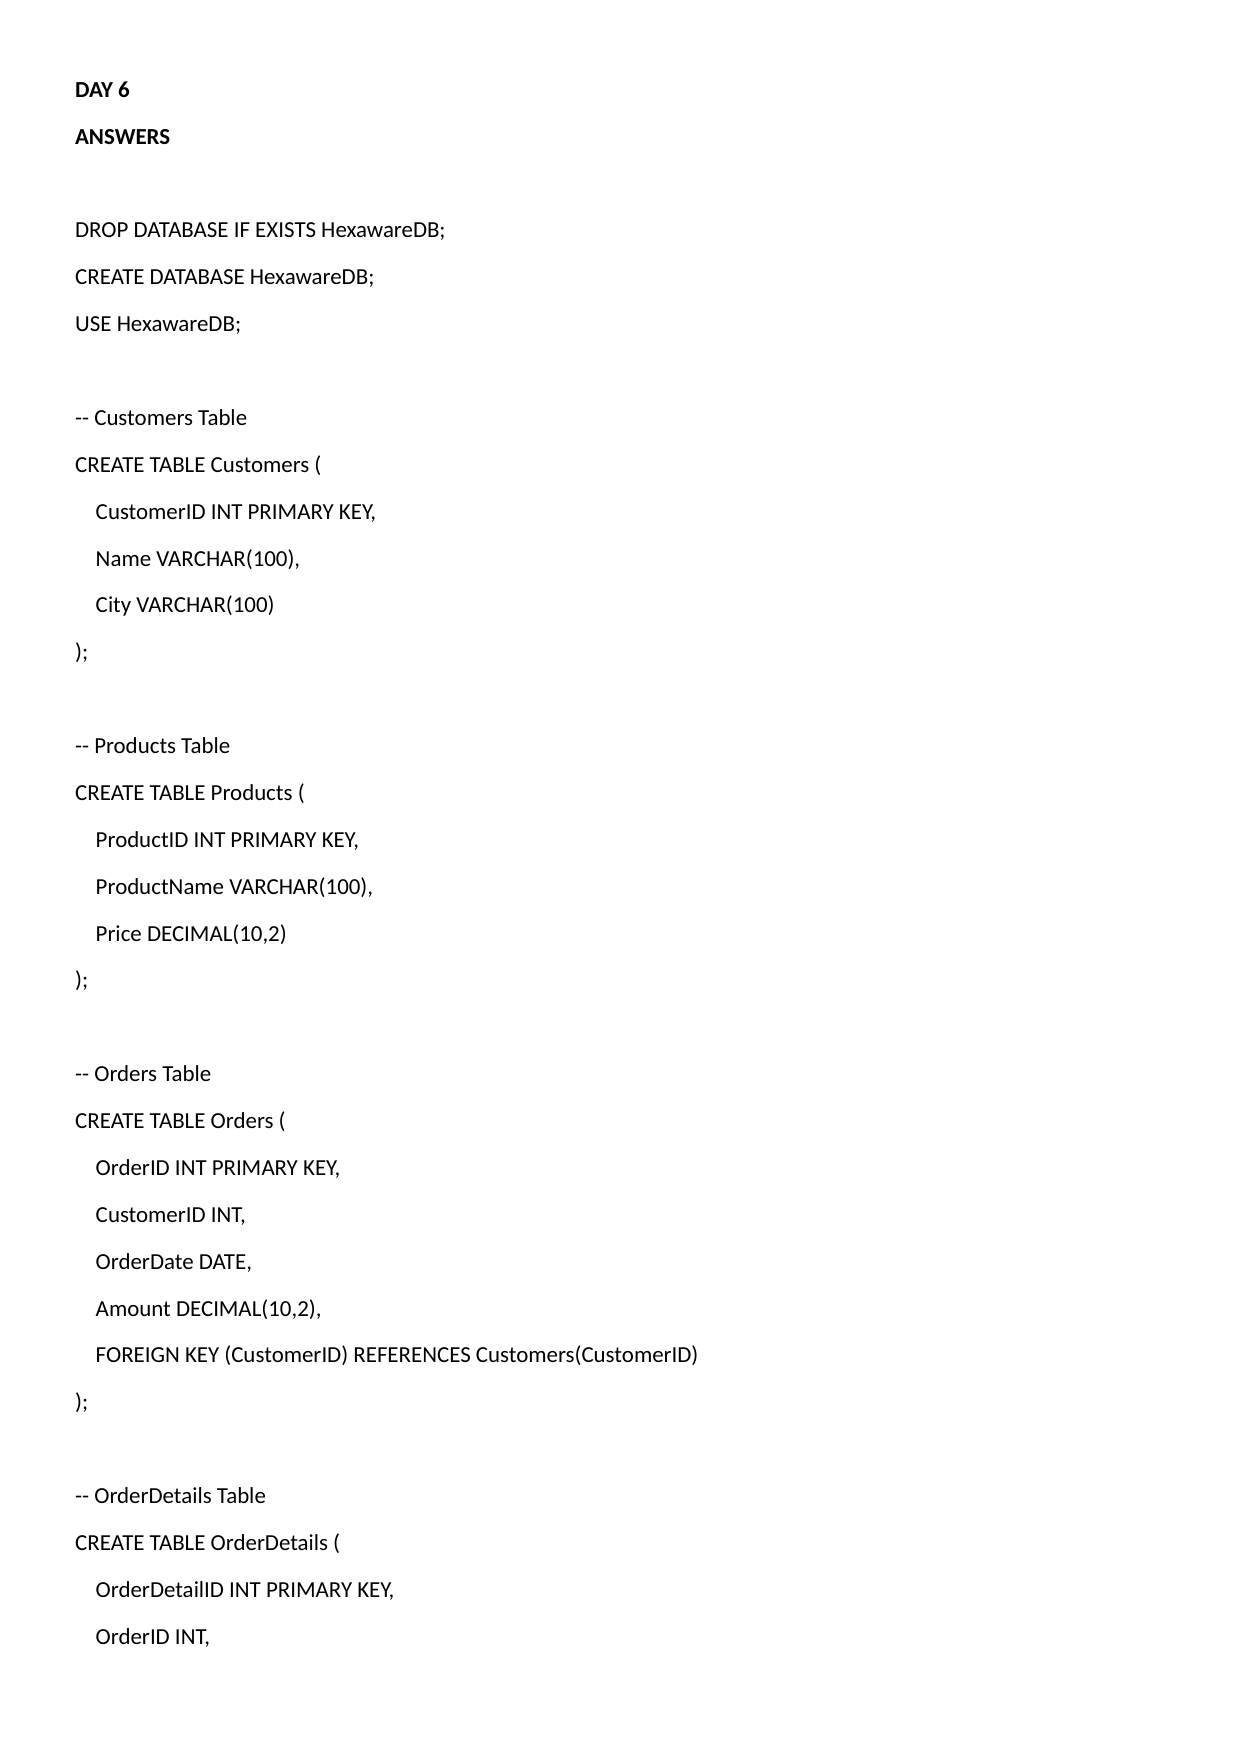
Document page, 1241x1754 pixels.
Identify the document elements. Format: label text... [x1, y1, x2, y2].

text ANSWERS [75, 122, 1165, 150]
text DAY 6 [75, 75, 1165, 103]
text CREATE TABLE OrderDetails ( [75, 1528, 1165, 1556]
text OrderDetailID INT PRIMARY KEY, [75, 1575, 1165, 1603]
text OrderDate DATE, [75, 1247, 1165, 1275]
text CREATE TABLE Customers ( [75, 450, 1165, 478]
text CREATE TABLE Products ( [75, 778, 1165, 806]
text ); [75, 966, 1165, 994]
text ); [75, 1387, 1165, 1416]
text OrderID INT, [75, 1622, 1165, 1650]
text ); [75, 637, 1165, 666]
text CustomerID INT PRIMARY KEY, [75, 497, 1165, 525]
text CREATE DATABASE HexawareDB; [75, 262, 1165, 291]
text CREATE TABLE Orders ( [75, 1106, 1165, 1134]
text CustomerID INT, [75, 1200, 1165, 1228]
text -- Orders Table [75, 1059, 1165, 1087]
text City VARCHAR(100) [75, 591, 1165, 619]
text USE HexawareDB; [75, 309, 1165, 337]
text OrderID INT PRIMARY KEY, [75, 1153, 1165, 1181]
text ProductName VARCHAR(100), [75, 872, 1165, 900]
text Price DECIMAL(10,2) [75, 919, 1165, 947]
text Name VARCHAR(100), [75, 544, 1165, 572]
text -- OrderDetails Table [75, 1481, 1165, 1509]
text -- Products Table [75, 731, 1165, 759]
text ProductID INT PRIMARY KEY, [75, 825, 1165, 853]
text Amount DECIMAL(10,2), [75, 1294, 1165, 1322]
text -- Customers Table [75, 403, 1165, 431]
text FOREIGN KEY (CustomerID) REFERENCES Customers(CustomerID) [75, 1341, 1165, 1369]
text DROP DATABASE IF EXISTS HexawareDB; [75, 216, 1165, 244]
